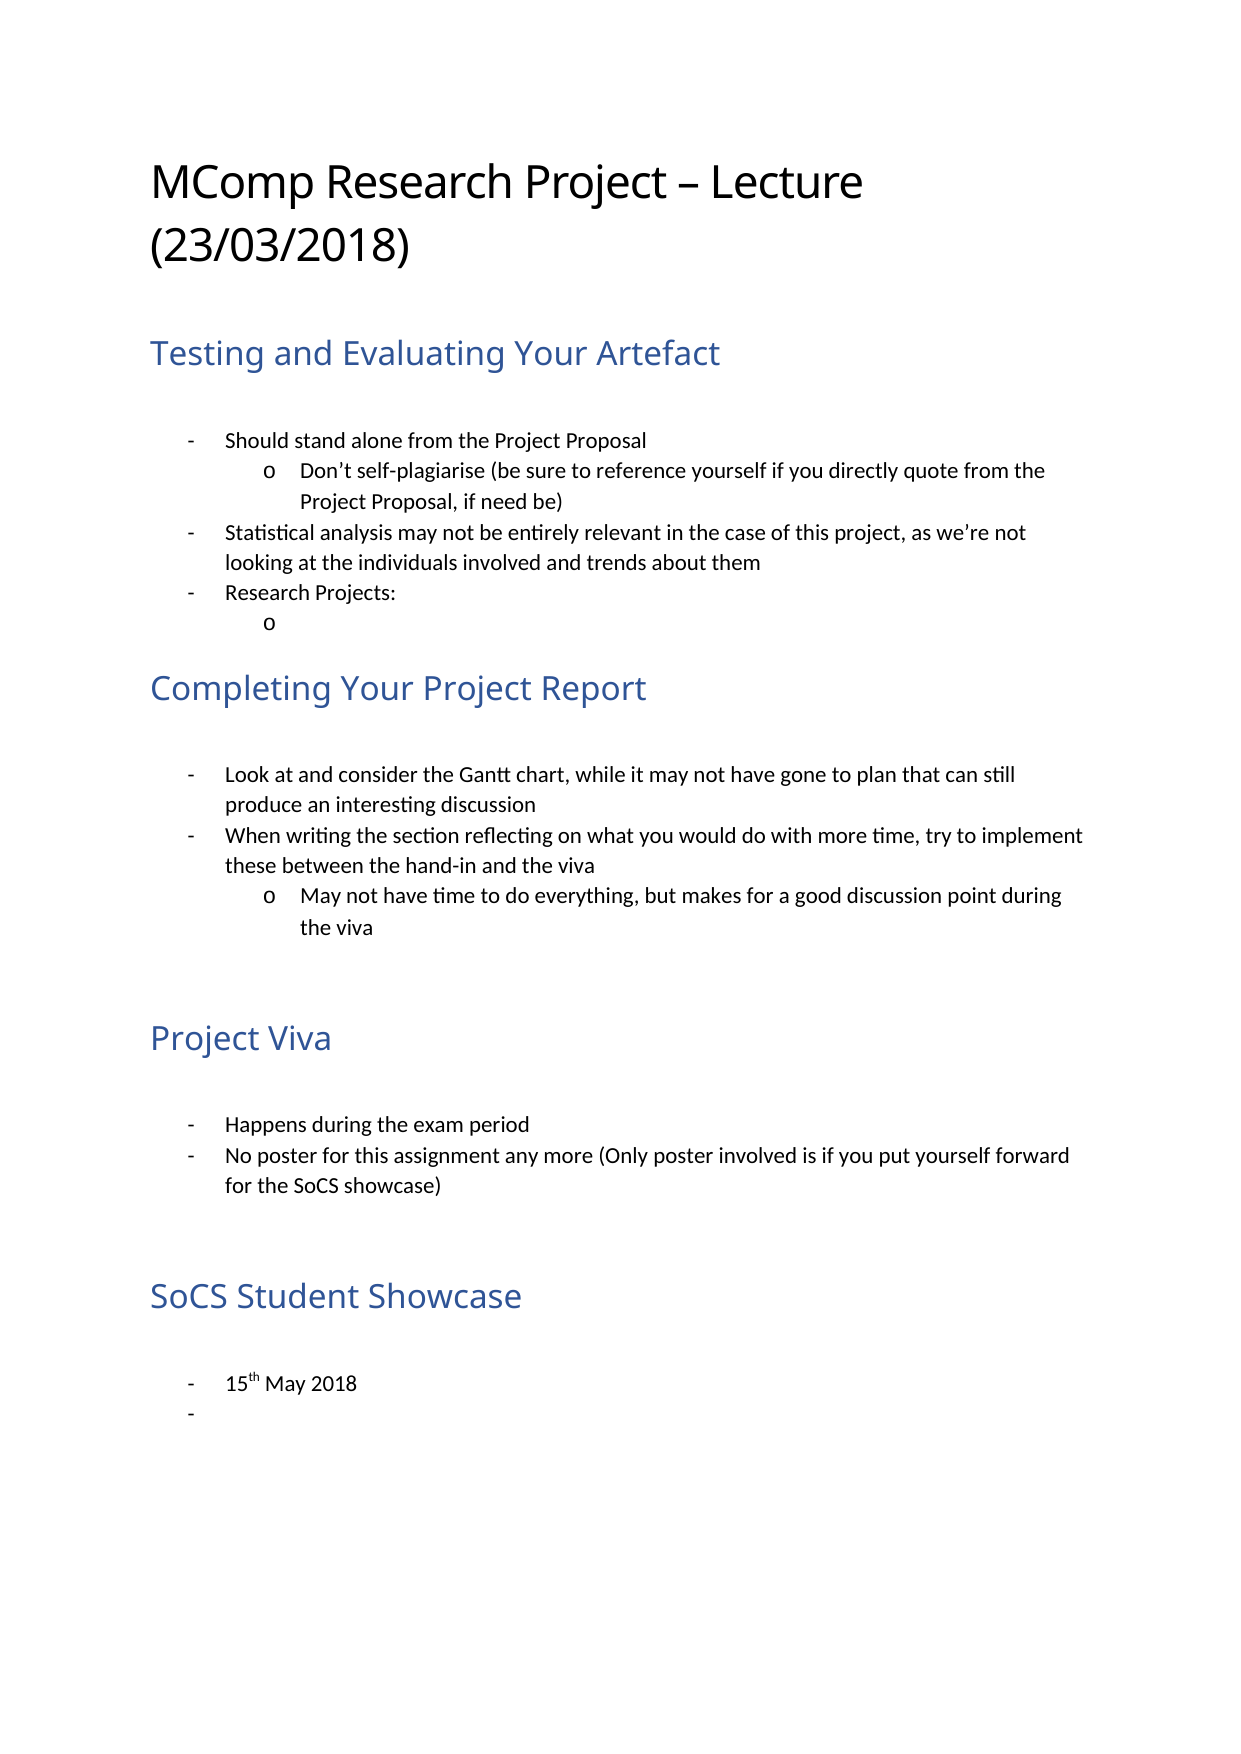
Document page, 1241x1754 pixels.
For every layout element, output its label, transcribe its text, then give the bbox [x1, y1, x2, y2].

list Happens during the exam period [187, 1111, 1090, 1138]
subtitle Completing Your Project Report [150, 664, 1090, 710]
list Statistical analysis may not be entirely relevant in the case of this project, as we’re not looking at the individuals involved and trends about them [187, 518, 1090, 576]
list Look at and consider the Gantt chart, while it may not have gone to plan that can still produce an interesting discussion [187, 760, 1090, 819]
subtitle Testing and Evaluating Your Artefact [150, 330, 1090, 375]
list 15th May 2018 [187, 1369, 1090, 1397]
list No poster for this assignment any more (Only poster involved is if you put yourself forward for the SoCS showcase) [187, 1141, 1090, 1199]
list Should stand alone from the Project Proposal [187, 426, 1090, 454]
title MComp Research Project – Lecture (23/03/2018) [150, 150, 1090, 275]
subtitle SoCS Student Showcase [150, 1273, 1090, 1318]
list Don’t self-plagiarise (be sure to reference yourself if you directly quote from the Project Proposal, if need be) [262, 456, 1090, 515]
list May not have time to do everything, but makes for a good discussion point during the viva [262, 881, 1090, 941]
list When writing the section reflecting on what you would do with more time, try to implement these between the hand-in and the viva [187, 821, 1090, 879]
list Research Projects: [187, 578, 1090, 606]
subtitle Project Viva [150, 1015, 1090, 1060]
